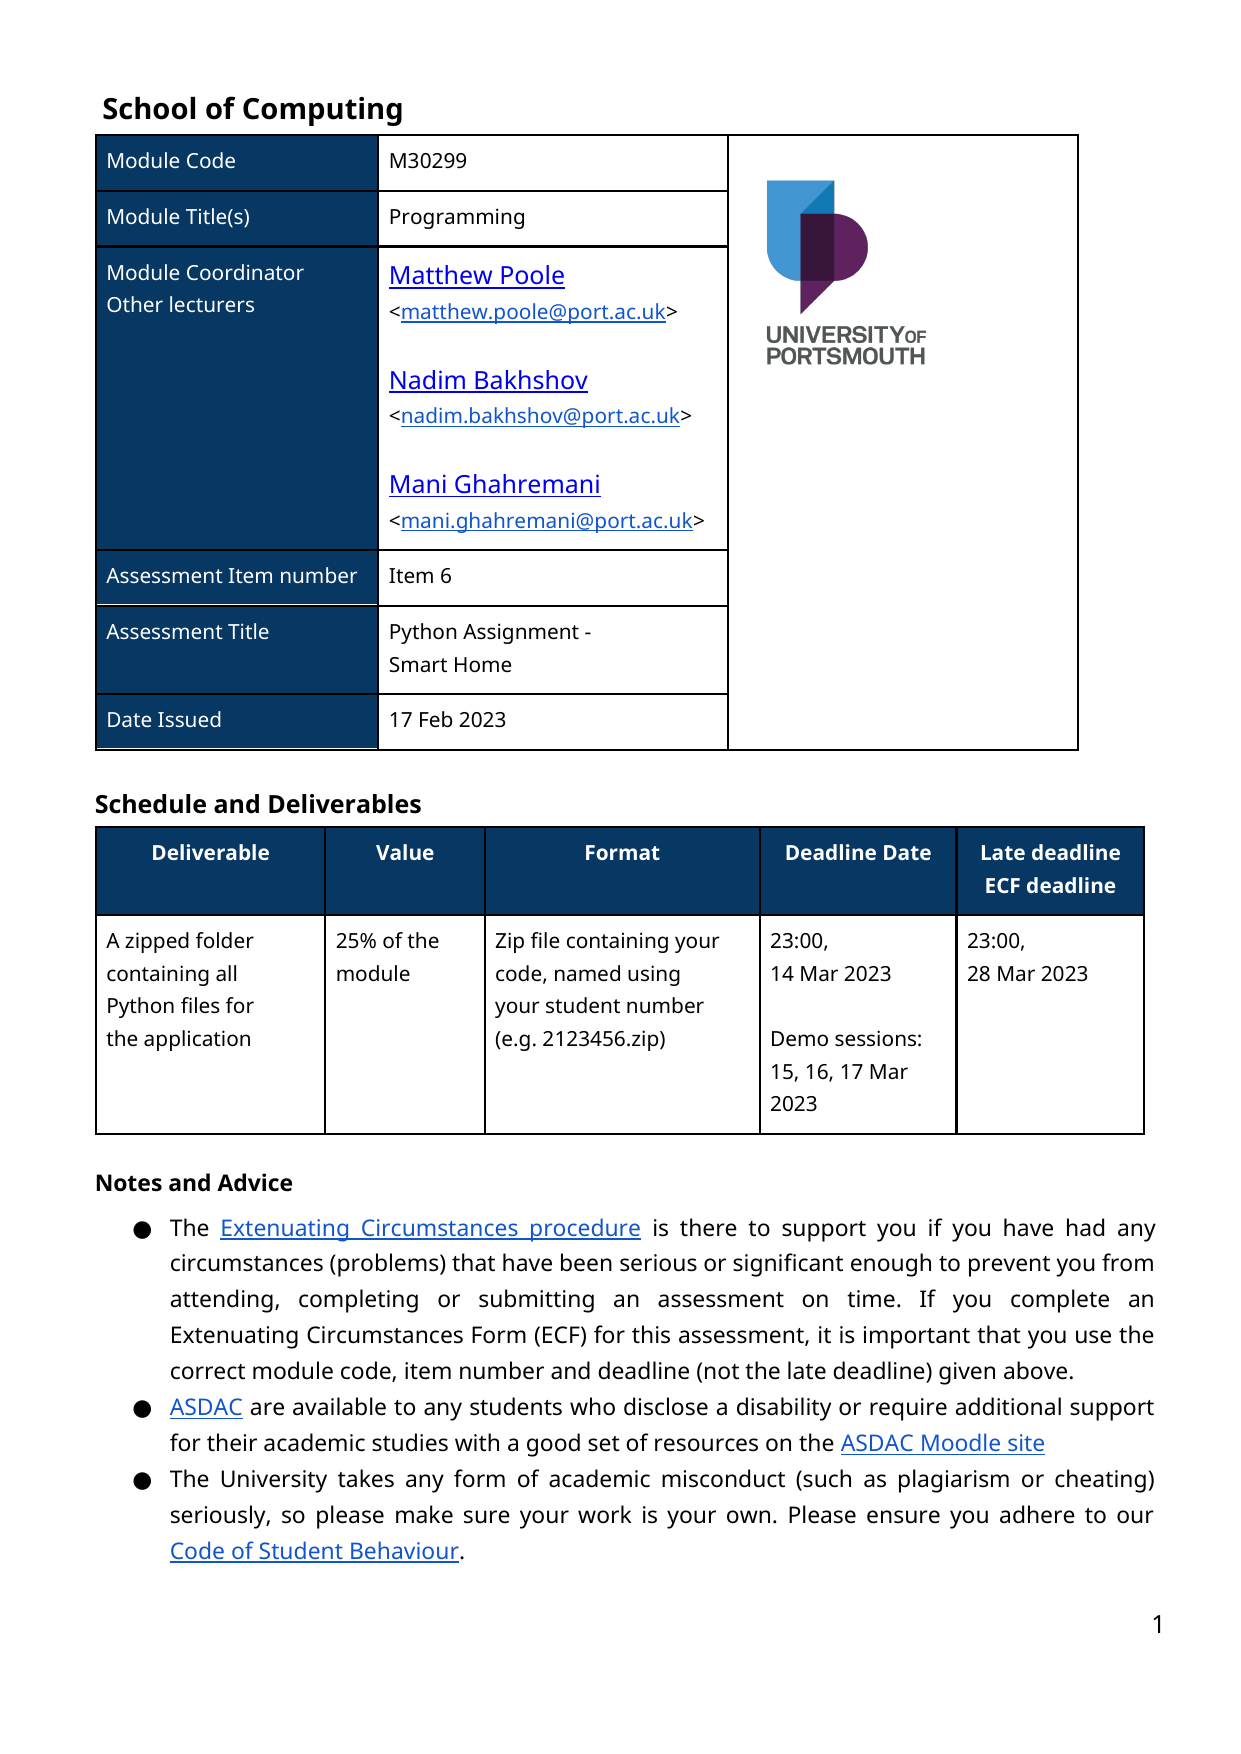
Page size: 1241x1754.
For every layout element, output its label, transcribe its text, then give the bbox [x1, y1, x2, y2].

table_cell Zip file containing your code, named using your student number (e.g. 2123456.zip) [486, 916, 759, 1132]
table_cell 17 Feb 2023 [379, 695, 727, 748]
table_cell Assessment Title [97, 607, 377, 693]
table_cell 23:00, 28 Mar 2023 [958, 916, 1143, 1132]
table_cell Python Assignment - Smart Home [379, 607, 727, 693]
picture [738, 146, 955, 398]
table_cell Assessment Item number [97, 551, 377, 604]
table_cell Programming [379, 192, 727, 245]
table_header Late deadline ECF deadline [958, 828, 1143, 914]
table_cell 25% of the module [326, 916, 484, 1132]
table_header Value [326, 828, 484, 914]
list The Extenuating Circumstances procedure is there to support you if you have had any circumstances (problems) that have been serious or significant enough to prevent you from attending, completing or submitting an assessment on time. If you complete an Extenuating Circumstances Form (ECF) for this assessment, it is important that you use the correct module code, item number and deadline (not the late deadline) given above. [132, 1211, 1156, 1386]
table_cell Module Title(s) [97, 192, 377, 245]
table_header M30299 [379, 136, 727, 190]
table_header Deliverable [97, 828, 324, 914]
table_cell Item 6 [379, 551, 727, 604]
table_cell Matthew Poole <matthew.poole@port.ac.uk> Nadim Bakhshov <nadim.bakhshov@port.ac.uk> Mani Ghahremani <mani.ghahremani@port.ac.uk> [379, 248, 727, 549]
list The University takes any form of academic misconduct (such as plagiarism or cheating) seriously, so please make sure your work is your own. Please ensure you adhere to our Code of Student Behaviour. [132, 1463, 1156, 1566]
text Notes and Advice [94, 1167, 1193, 1198]
table_cell 23:00, 14 Mar 2023 Demo sessions: 15, 16, 17 Mar 2023 [761, 916, 955, 1132]
table_header Module Code [97, 136, 377, 190]
text School of Computing [94, 88, 1193, 128]
table_header Deadline Date [761, 828, 955, 914]
table_cell Date Issued [97, 695, 377, 748]
table_header [729, 136, 1077, 748]
text Schedule and Deliverables [94, 786, 1193, 821]
table_cell Module Coordinator Other lecturers [97, 248, 377, 549]
table_header Format [486, 828, 759, 914]
table_cell A zipped folder containing all Python files for the application [97, 916, 324, 1132]
list ASDAC are available to any students who disclose a disability or require additional support for their academic studies with a good set of resources on the ASDAC Moodle site [132, 1391, 1156, 1458]
